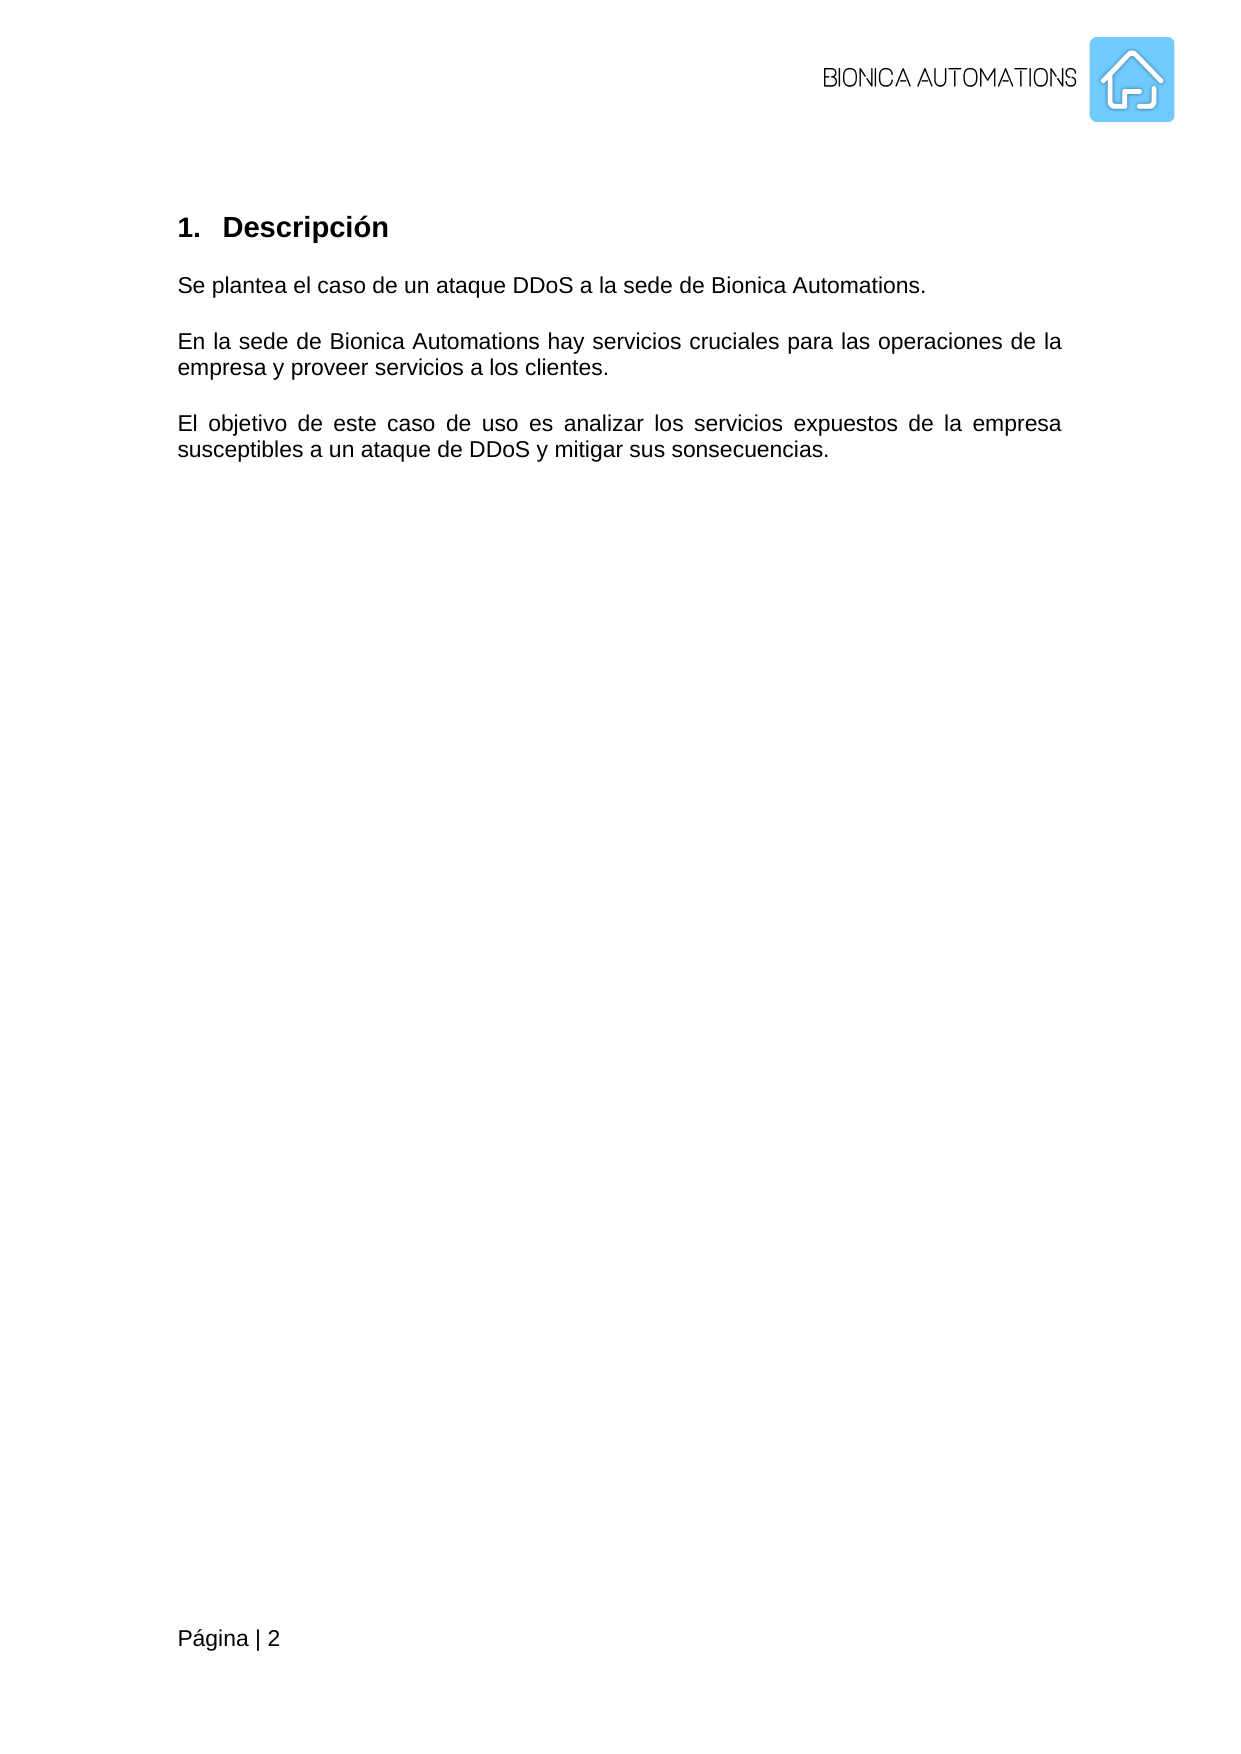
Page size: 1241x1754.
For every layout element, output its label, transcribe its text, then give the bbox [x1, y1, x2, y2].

text Se plantea el caso de un ataque DDoS a la sede de Bionica Automations. [177, 272, 1063, 299]
text El objetivo de este caso de uso es analizar los servicios expuestos de la empresa susceptibles a un ataque de DDoS y mitigar sus sonsecuencias. [177, 410, 1063, 463]
subtitle Descripción [177, 210, 1063, 243]
picture [824, 37, 1175, 122]
text En la sede de Bionica Automations hay servicios cruciales para las operaciones de la empresa y proveer servicios a los clientes. [177, 328, 1063, 381]
